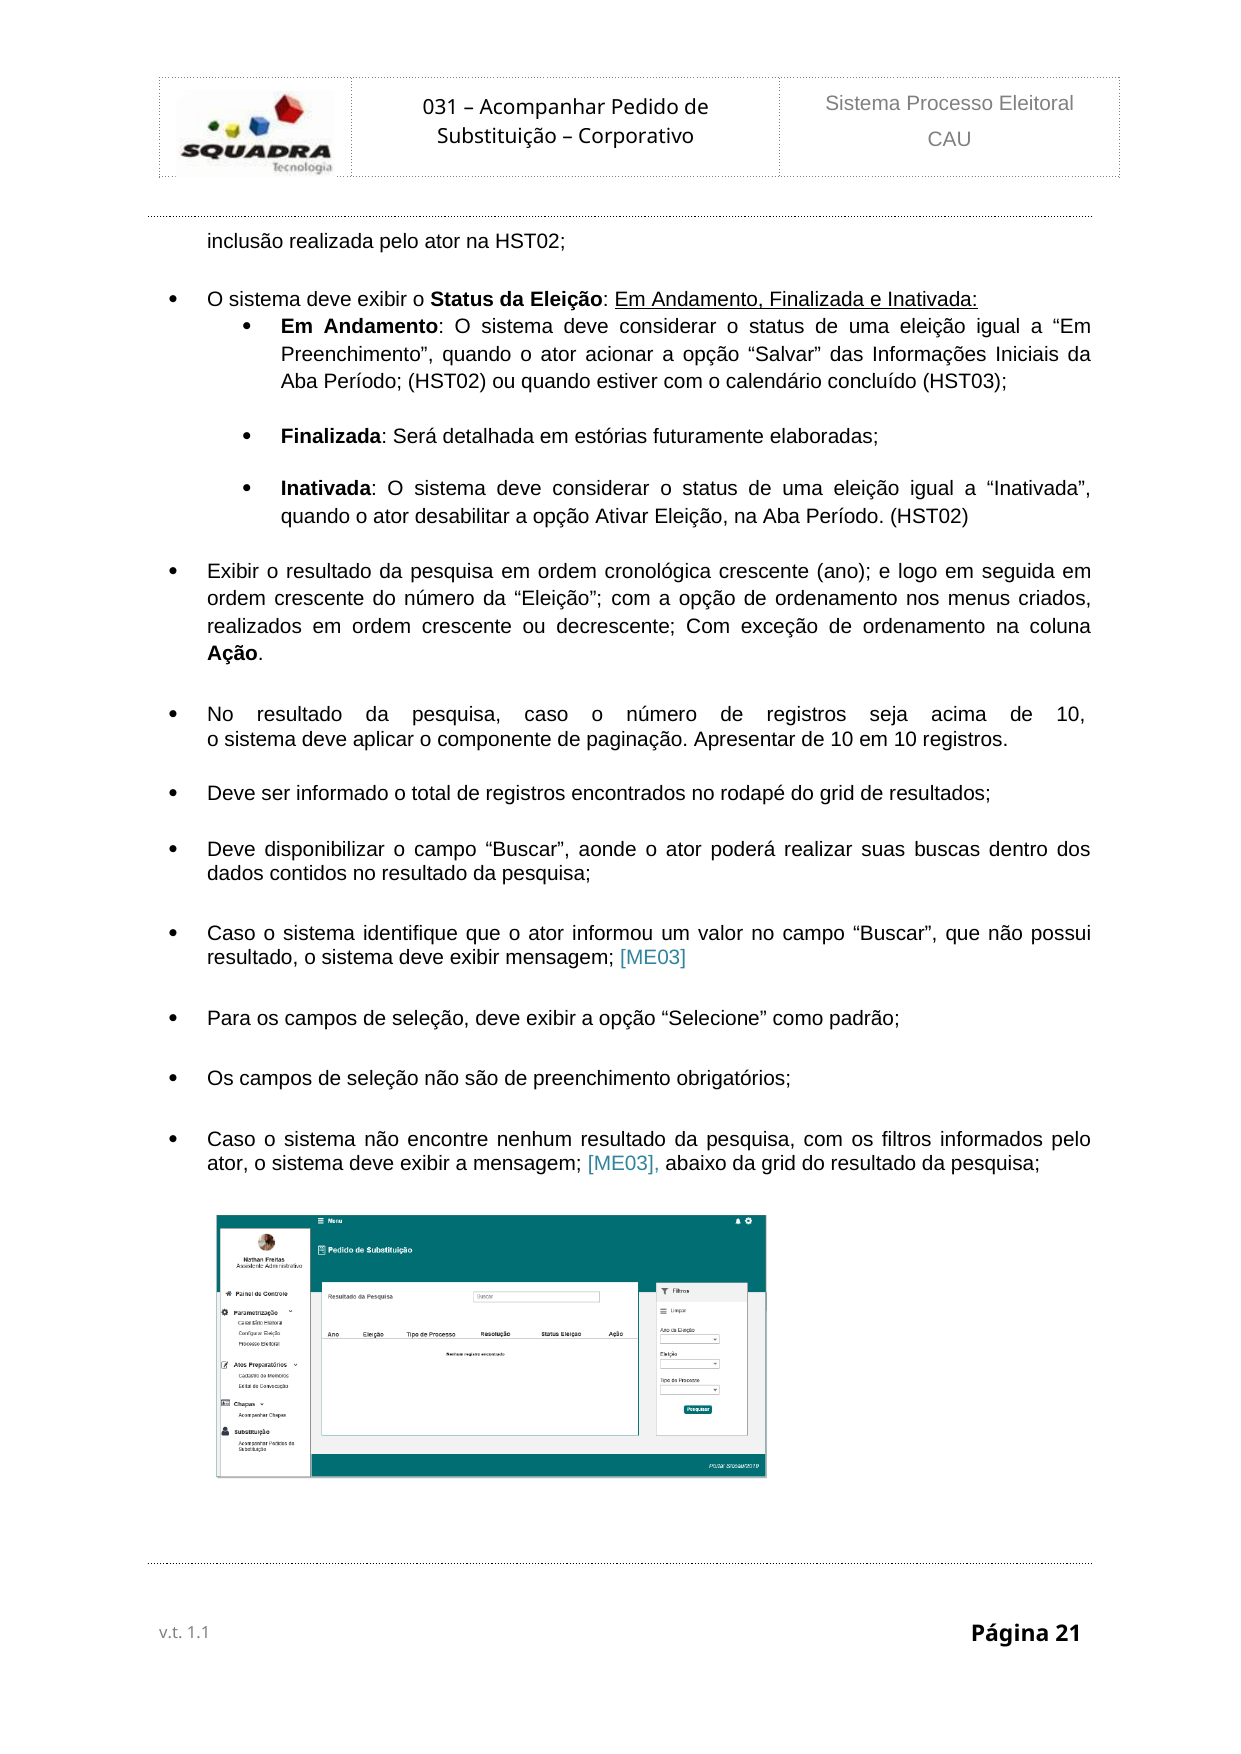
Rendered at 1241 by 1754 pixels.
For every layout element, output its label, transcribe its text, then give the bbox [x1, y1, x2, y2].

picture [175, 90, 335, 177]
list Em Andamento: O sistema deve considerar o status de uma eleição igual a “Em Preenchimento”, quando o ator acionar a opção “Salvar” das Informações Iniciais da Aba Período; (HST02) ou quando estiver com o calendário concluído (HST03); [243, 314, 1092, 393]
list Deve disponibilizar o campo “Buscar”, aonde o ator poderá realizar suas buscas dentro dos dados contidos no resultado da pesquisa; [169, 837, 1092, 885]
list Exibir o resultado da pesquisa em ordem cronológica crescente (ano); e logo em seguida em ordem crescente do número da “Eleição”; com a opção de ordenamento nos menus criados, realizados em ordem crescente ou decrescente; Com exceção de ordenamento na coluna Ação. [169, 558, 1092, 665]
list Finalizada: Será detalhada em estórias futuramente elaboradas; [243, 424, 1092, 448]
picture [206, 1211, 768, 1479]
list Inativada: O sistema deve considerar o status de uma eleição igual a “Inativada”, quando o ator desabilitar a opção Ativar Eleição, na Aba Período. (HST02) [243, 476, 1092, 527]
list No resultado da pesquisa, caso o número de registros seja acima de 10, o sistema deve aplicar o componente de paginação. Apresentar de 10 em 10 registros. [169, 702, 1092, 750]
list Deve ser informado o total de registros encontrados no rodapé do grid de resultados; [169, 781, 1092, 804]
list Os campos de seleção não são de preenchimento obrigatórios; [169, 1066, 1092, 1090]
list Caso o sistema identifique que o ator informou um valor no campo “Buscar”, que não possui resultado, o sistema deve exibir mensagem; [ME03] [169, 921, 1092, 969]
list Para os campos de seleção, deve exibir a opção “Selecione” como padrão; [169, 1006, 1092, 1030]
list O sistema deve exibir o Status da Eleição: Em Andamento, Finalizada e Inativada: [169, 287, 1092, 311]
list Caso o sistema não encontre nenhum resultado da pesquisa, com os filtros informados pelo ator, o sistema deve exibir a mensagem; [ME03], abaixo da grid do resultado da pesquisa; [169, 1127, 1092, 1175]
